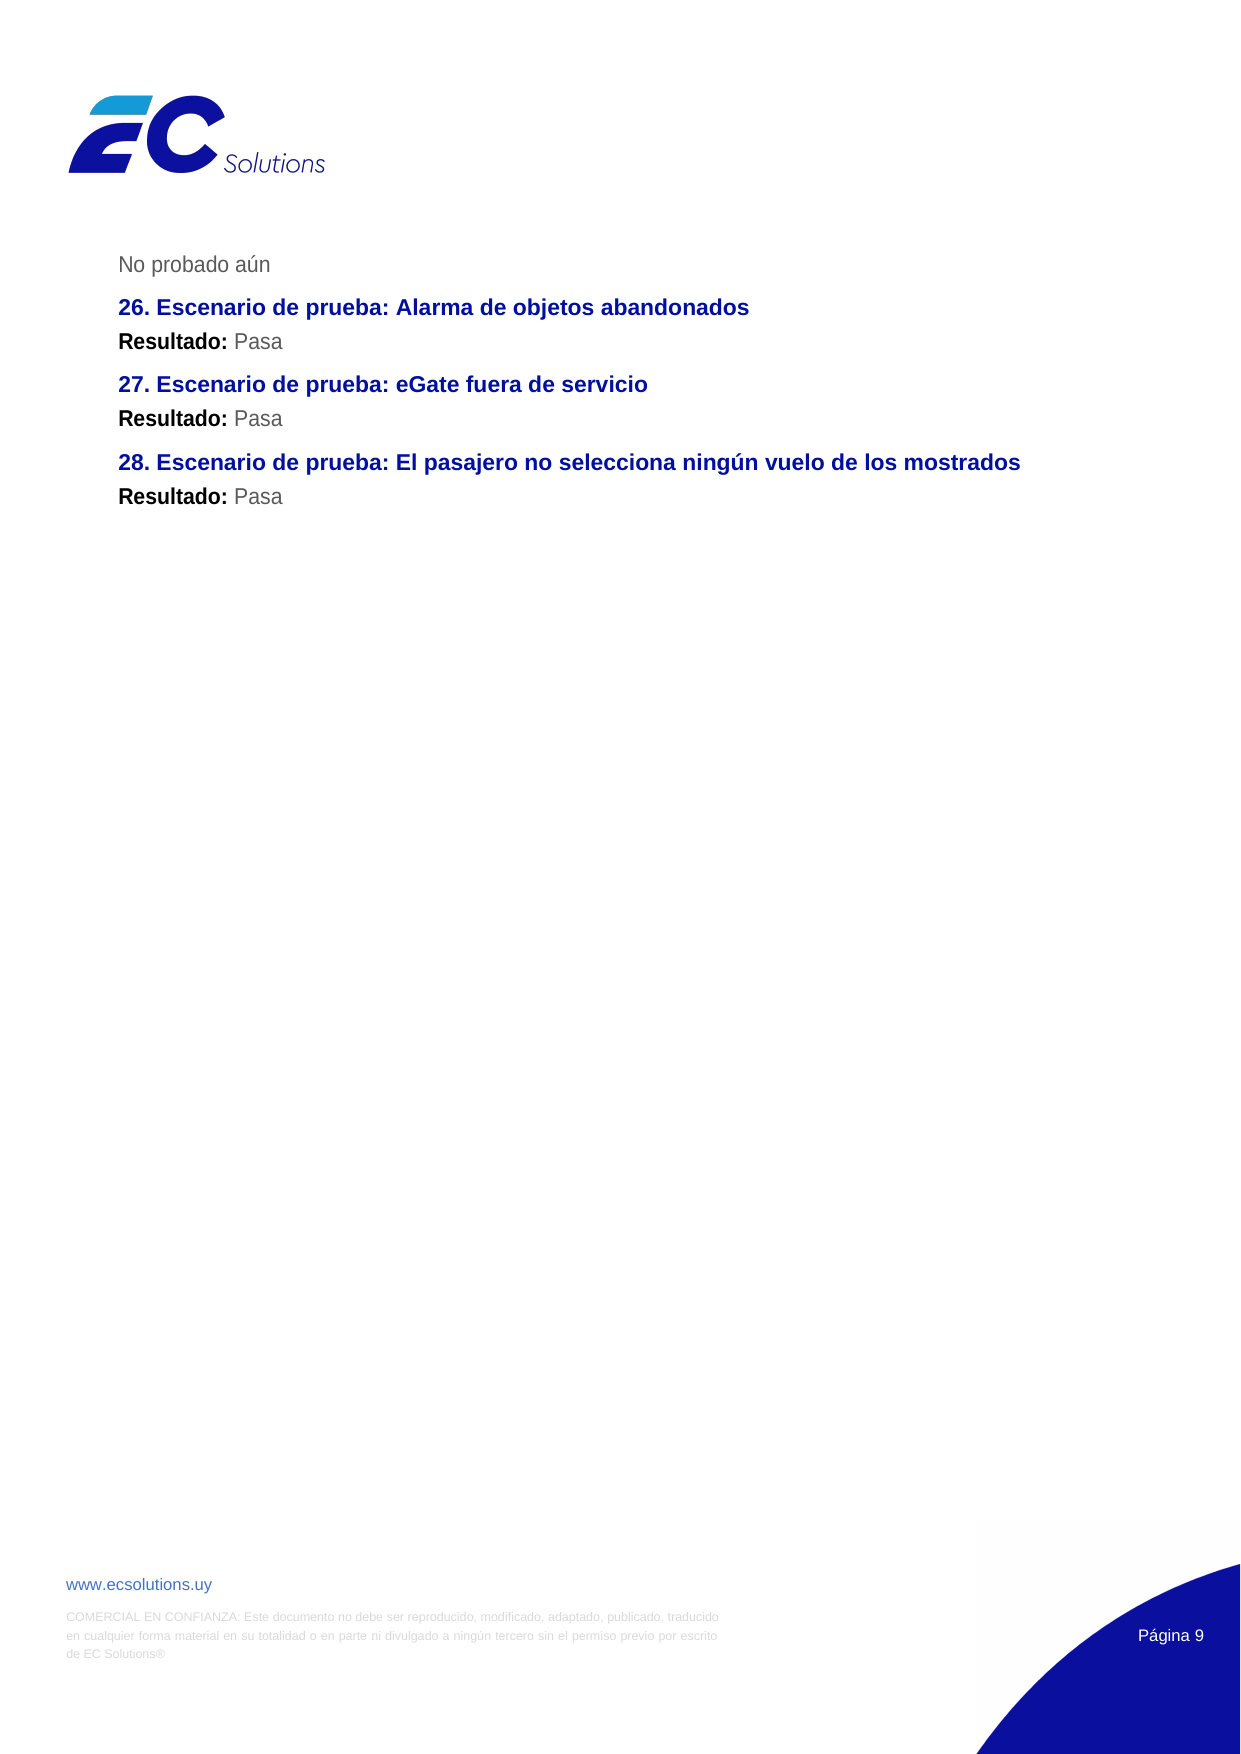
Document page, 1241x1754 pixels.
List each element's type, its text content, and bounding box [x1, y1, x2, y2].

subtitle 28. Escenario de prueba: El pasajero no selecciona ningún vuelo de los mostrados [118, 448, 1122, 475]
subtitle 27. Escenario de prueba: eGate fuera de servicio [118, 371, 1122, 398]
text Resultado: Pasa [118, 405, 1122, 432]
text No probado aún [118, 251, 1122, 277]
picture [975, 1521, 1241, 1754]
text Resultado: Pasa [118, 483, 1122, 509]
subtitle 26. Escenario de prueba: Alarma de objetos abandonados [118, 294, 1122, 320]
text Resultado: Pasa [118, 328, 1122, 354]
picture [68, 95, 326, 173]
